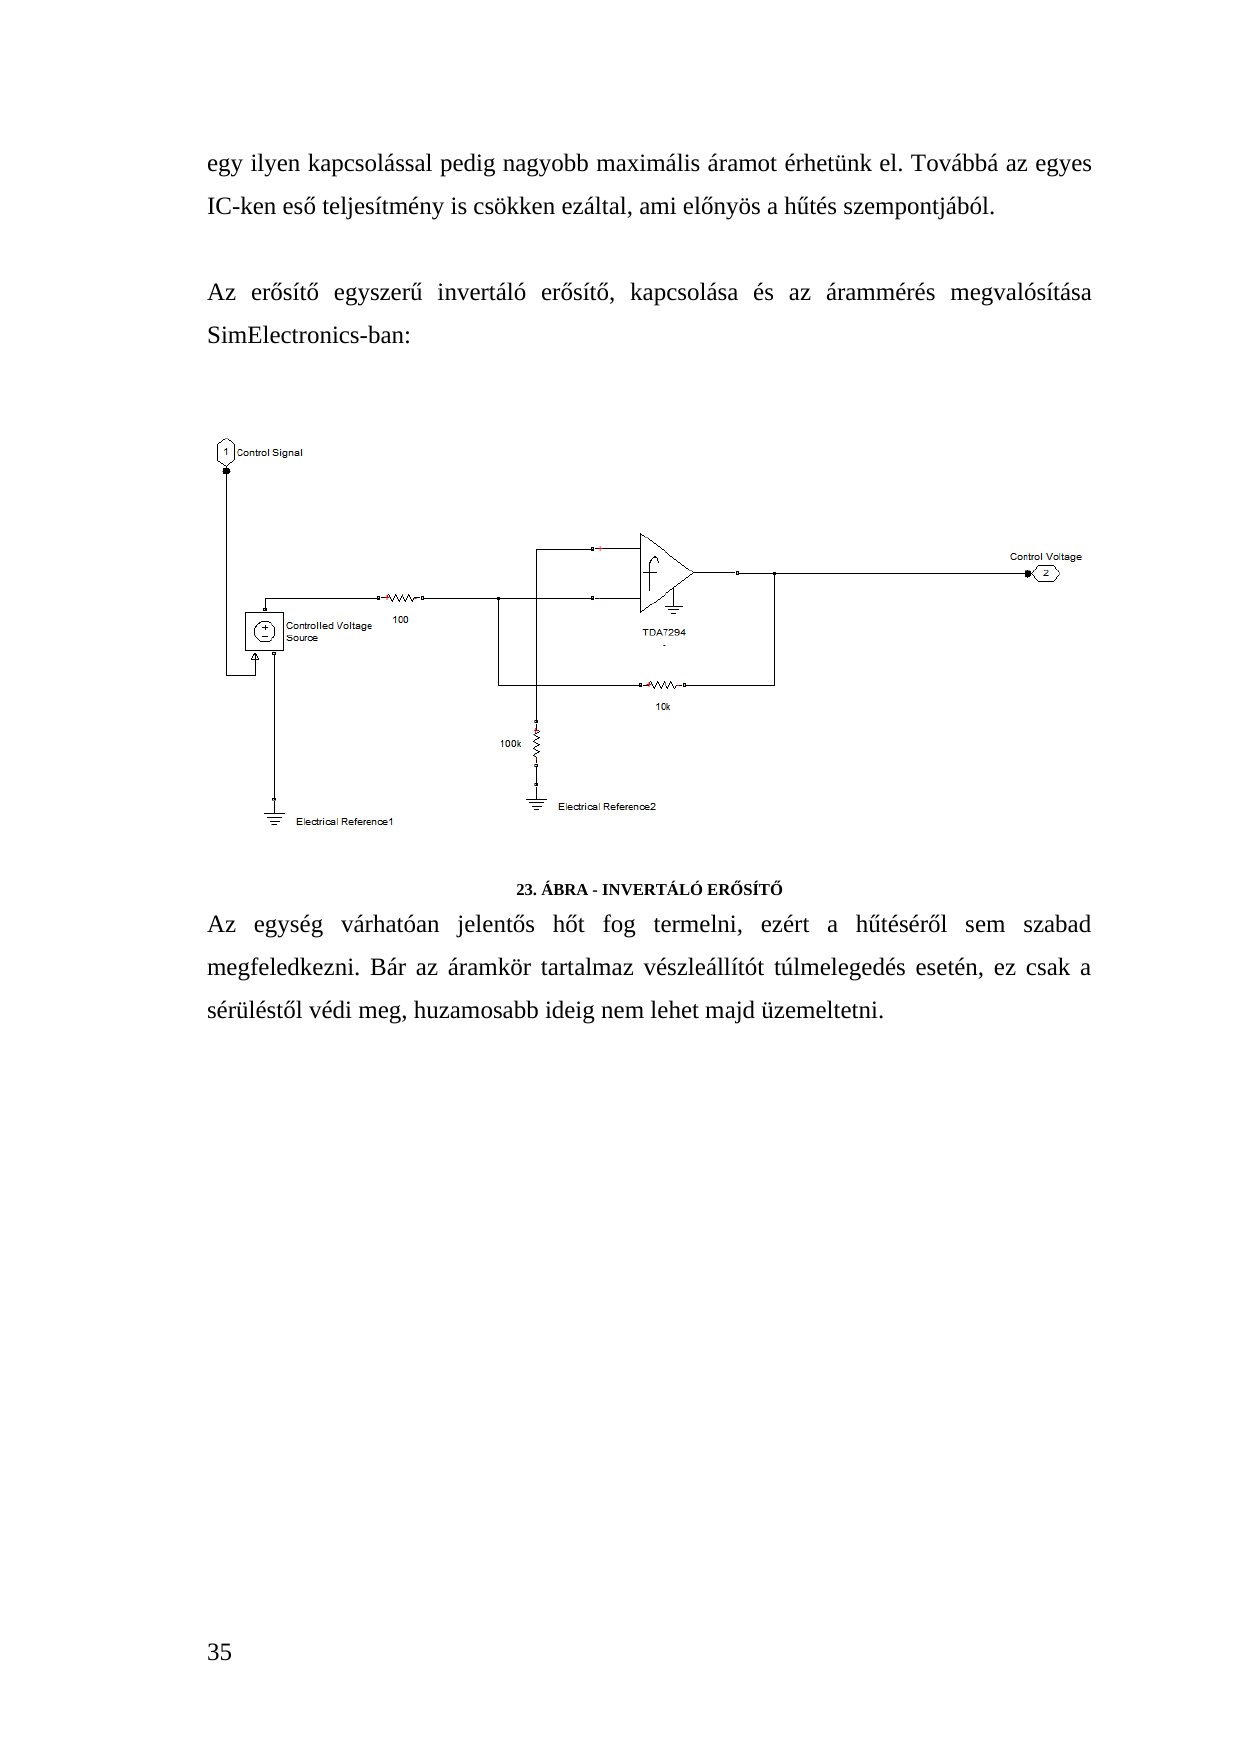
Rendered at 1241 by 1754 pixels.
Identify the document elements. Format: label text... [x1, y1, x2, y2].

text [207, 148, 1092, 219]
text Az egység várhatóan jelentős hőt fog termelni, ezért a hűtéséről sem szabad megfeledkezni. Bár az áramkör tartalmaz vészleállítót túlmelegedés esetén, ez csak a sérüléstől védi meg, huzamosabb ideig nem lehet majd üzemeltetni. [207, 909, 1092, 1024]
picture [206, 406, 1092, 866]
text Az erősítő egyszerű invertáló erősítő, kapcsolása és az árammérés megvalósítása SimElectronics-ban: [207, 277, 1092, 349]
text 23. ábra - Invertáló erősítő [207, 880, 1092, 899]
